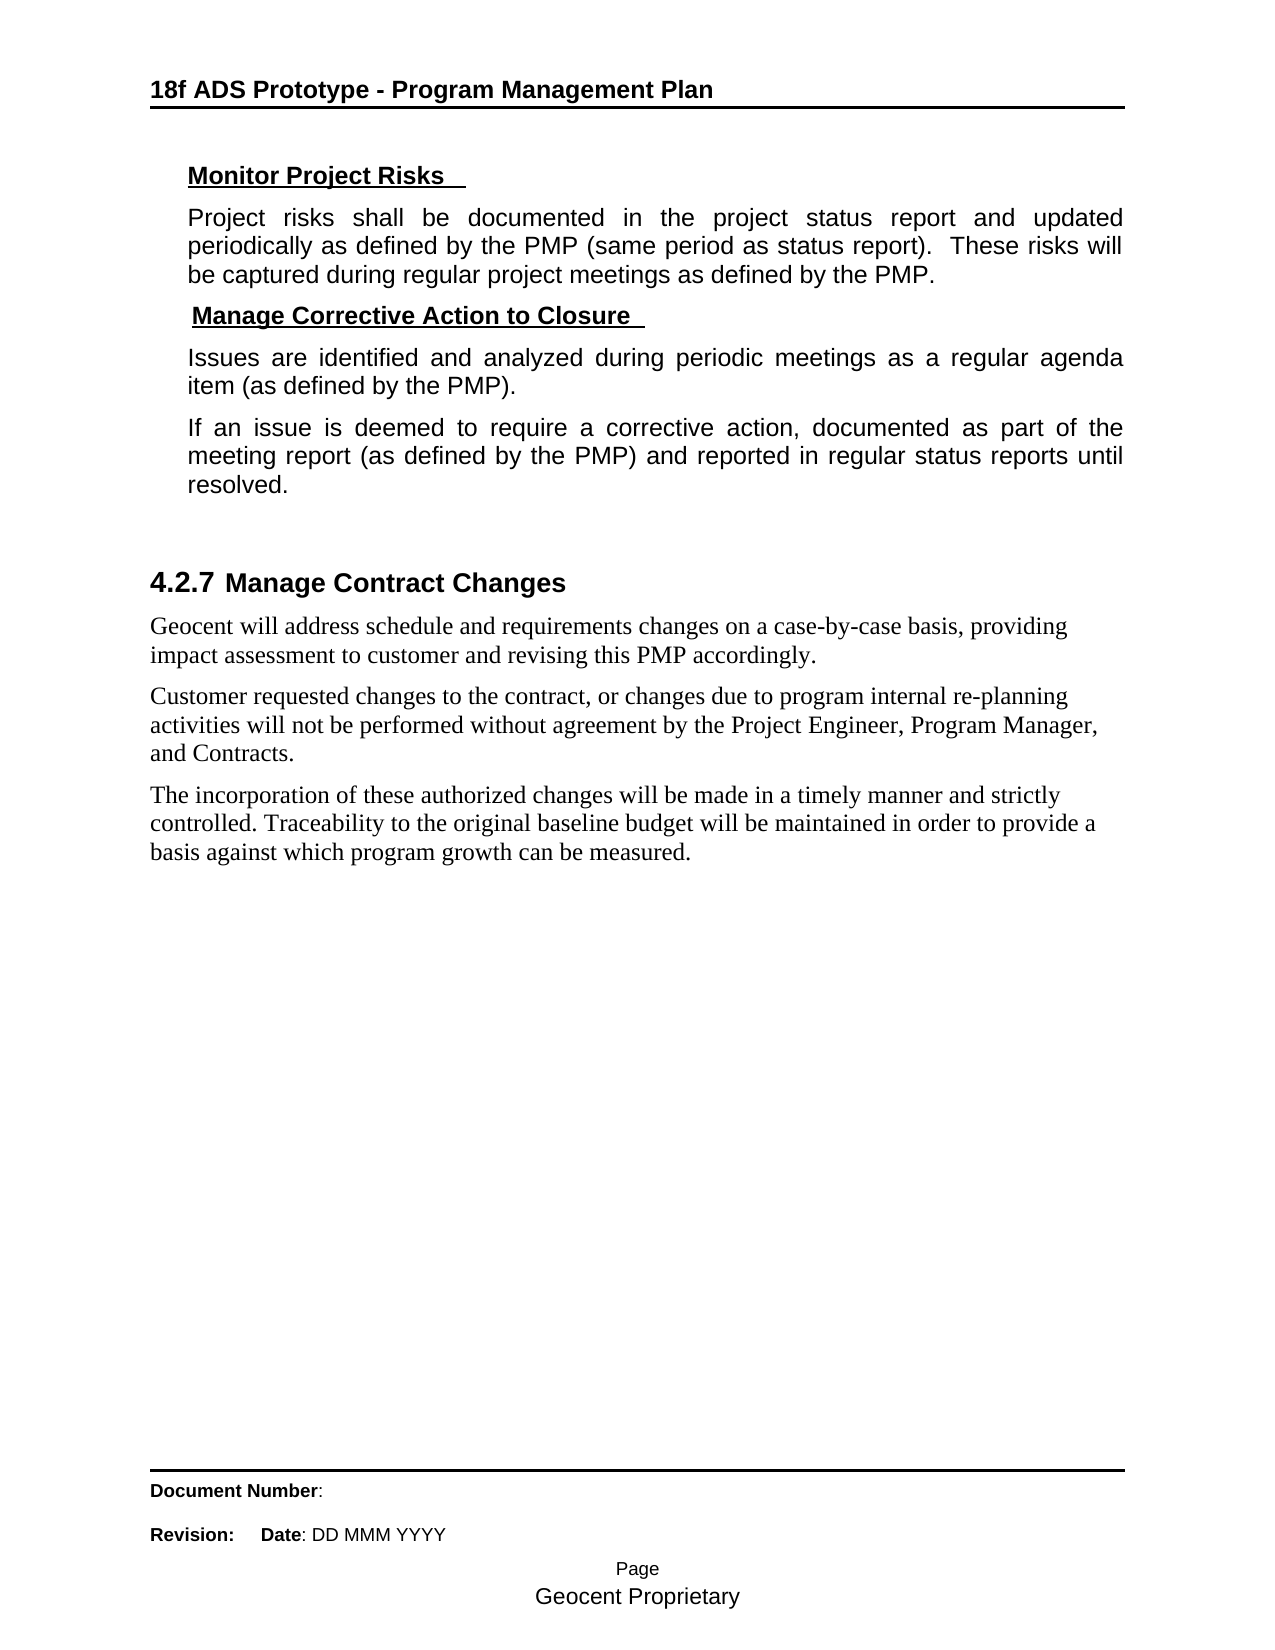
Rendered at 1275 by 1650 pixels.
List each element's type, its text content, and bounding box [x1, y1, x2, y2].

text Project risks shall be documented in the project status report and updated periodically as defined by the PMP (same period as status report). These risks will be captured during regular project meetings as defined by the PMP. [187, 202, 1125, 289]
subtitle Manage Contract Changes [150, 565, 1125, 598]
text Monitor Project Risks [187, 161, 1125, 190]
text Issues are identified and analyzed during periodic meetings as a regular agenda item (as defined by the PMP). [187, 342, 1125, 400]
text The incorporation of these authorized changes will be made in a timely manner and strictly controlled. Traceability to the original baseline budget will be maintained in order to provide a basis against which program growth can be measured. [150, 780, 1125, 866]
text Manage Corrective Action to Closure [150, 301, 1125, 330]
text Geocent will address schedule and requirements changes on a case-by-case basis, providing impact assessment to customer and revising this PMP accordingly. [150, 611, 1125, 668]
text If an issue is deemed to require a corrective action, documented as part of the meeting report (as defined by the PMP) and reported in regular status reports until resolved. [187, 412, 1125, 499]
text Customer requested changes to the contract, or changes due to program internal re-planning activities will not be performed without agreement by the Project Engineer, Program Manager, and Contracts. [150, 681, 1125, 767]
